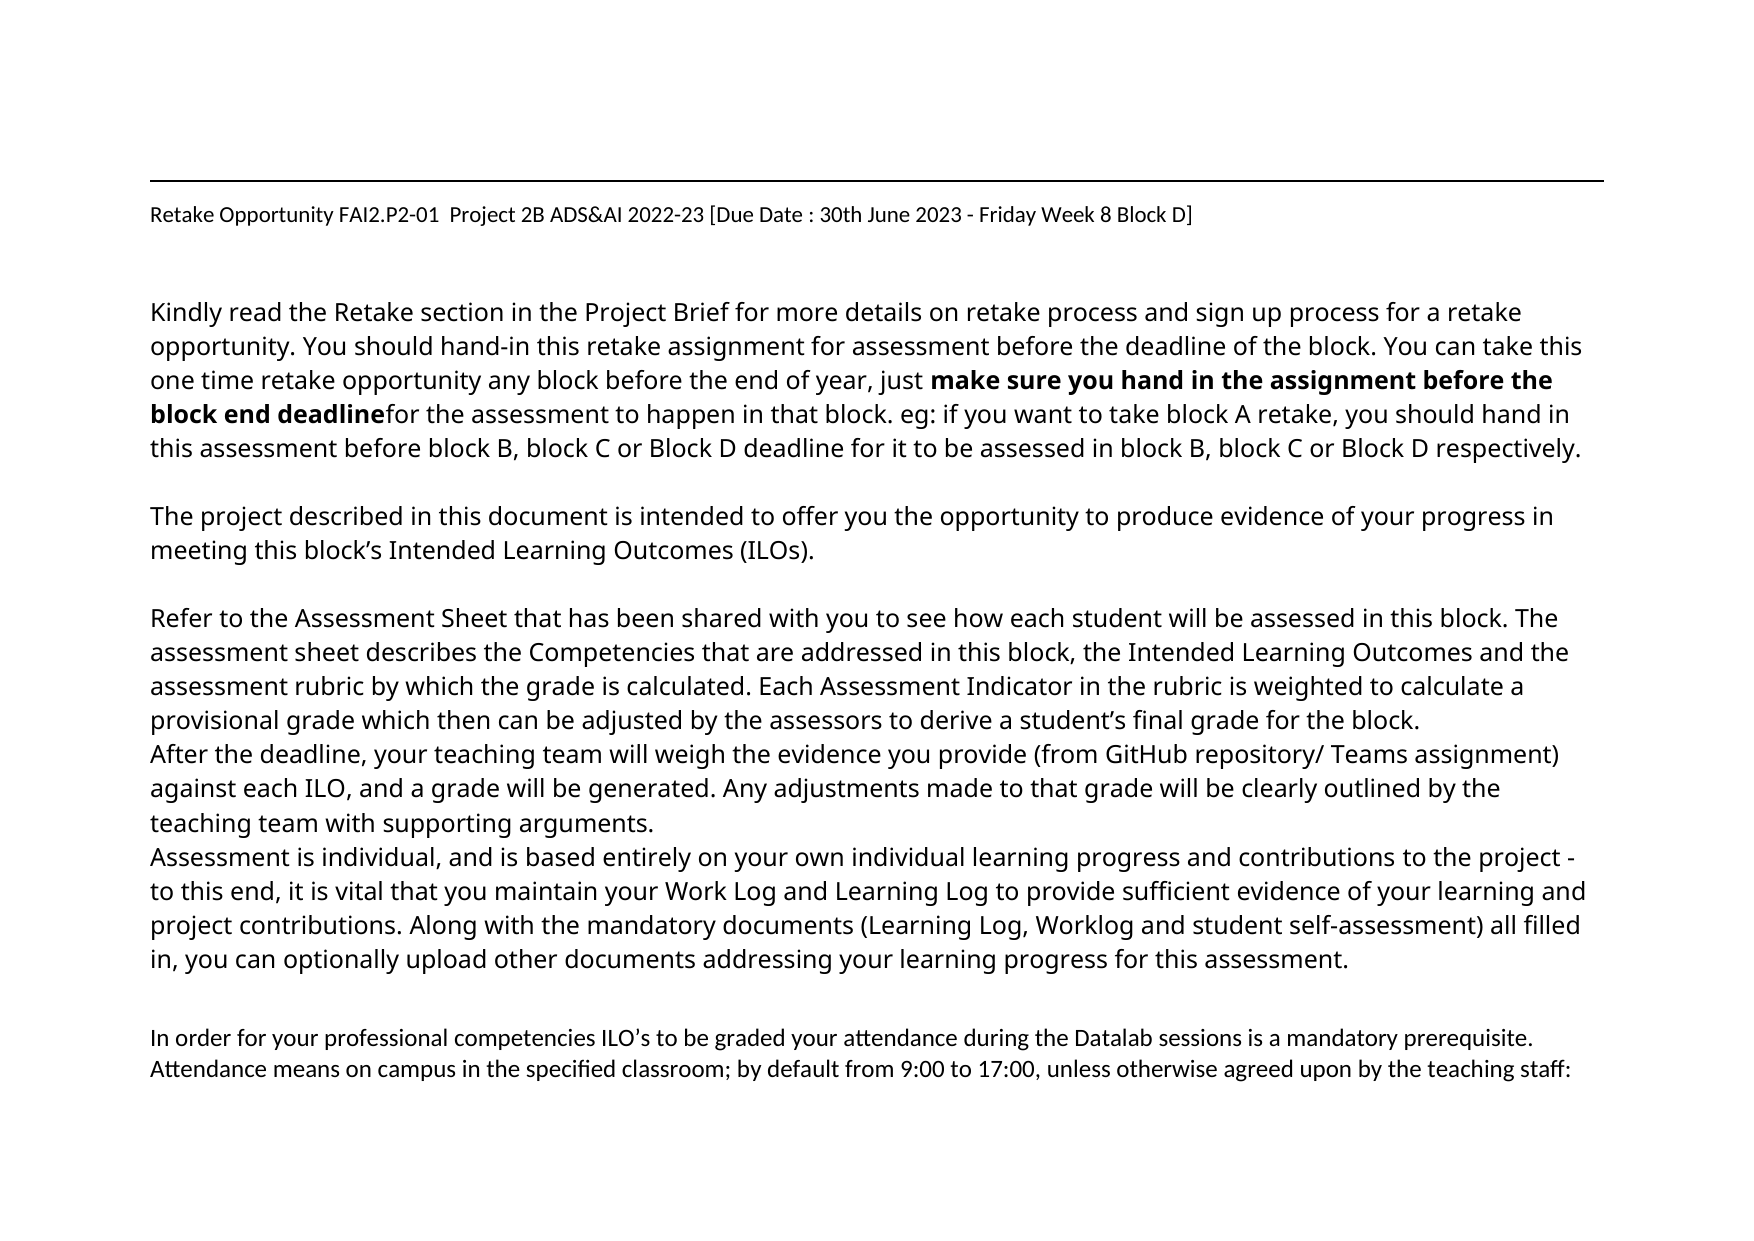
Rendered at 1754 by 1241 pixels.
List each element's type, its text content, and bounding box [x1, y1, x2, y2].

text Refer to the Assessment Sheet that has been shared with you to see how each student will be assessed in this block. The assessment sheet describes the Competencies that are addressed in this block, the Intended Learning Outcomes and the assessment rubric by which the grade is calculated. Each Assessment Indicator in the rubric is weighted to calculate a provisional grade which then can be adjusted by the assessors to derive a student’s final grade for the block. [150, 601, 1604, 737]
text Kindly read the Retake section in the Project Brief for more details on retake process and sign up process for a retake opportunity. You should hand-in this retake assignment for assessment before the deadline of the block. You can take this one time retake opportunity any block before the end of year, just make sure you hand in the assignment before the block end deadlinefor the assessment to happen in that block. eg: if you want to take block A retake, you should hand in this assessment before block B, block C or Block D deadline for it to be assessed in block B, block C or Block D respectively. [150, 294, 1604, 464]
text Retake Opportunity FAI2.P2-01 Project 2B ADS&AI 2022-23 [Due Date : 30th June 2023 - Friday Week 8 Block D] [150, 201, 1604, 228]
text The project described in this document is intended to offer you the opportunity to produce evidence of your progress in meeting this block’s Intended Learning Outcomes (ILOs). [150, 499, 1604, 567]
text Assessment is individual, and is based entirely on your own individual learning progress and contributions to the project - to this end, it is vital that you maintain your Work Log and Learning Log to provide sufficient evidence of your learning and project contributions. Along with the mandatory documents (Learning Log, Worklog and student self-assessment) all filled in, you can optionally upload other documents addressing your learning progress for this assessment. [150, 839, 1604, 976]
text After the deadline, your teaching team will weigh the evidence you provide (from GitHub repository/ Teams assignment) against each ILO, and a grade will be generated. Any adjustments made to that grade will be clearly outlined by the teaching team with supporting arguments. [150, 737, 1604, 839]
